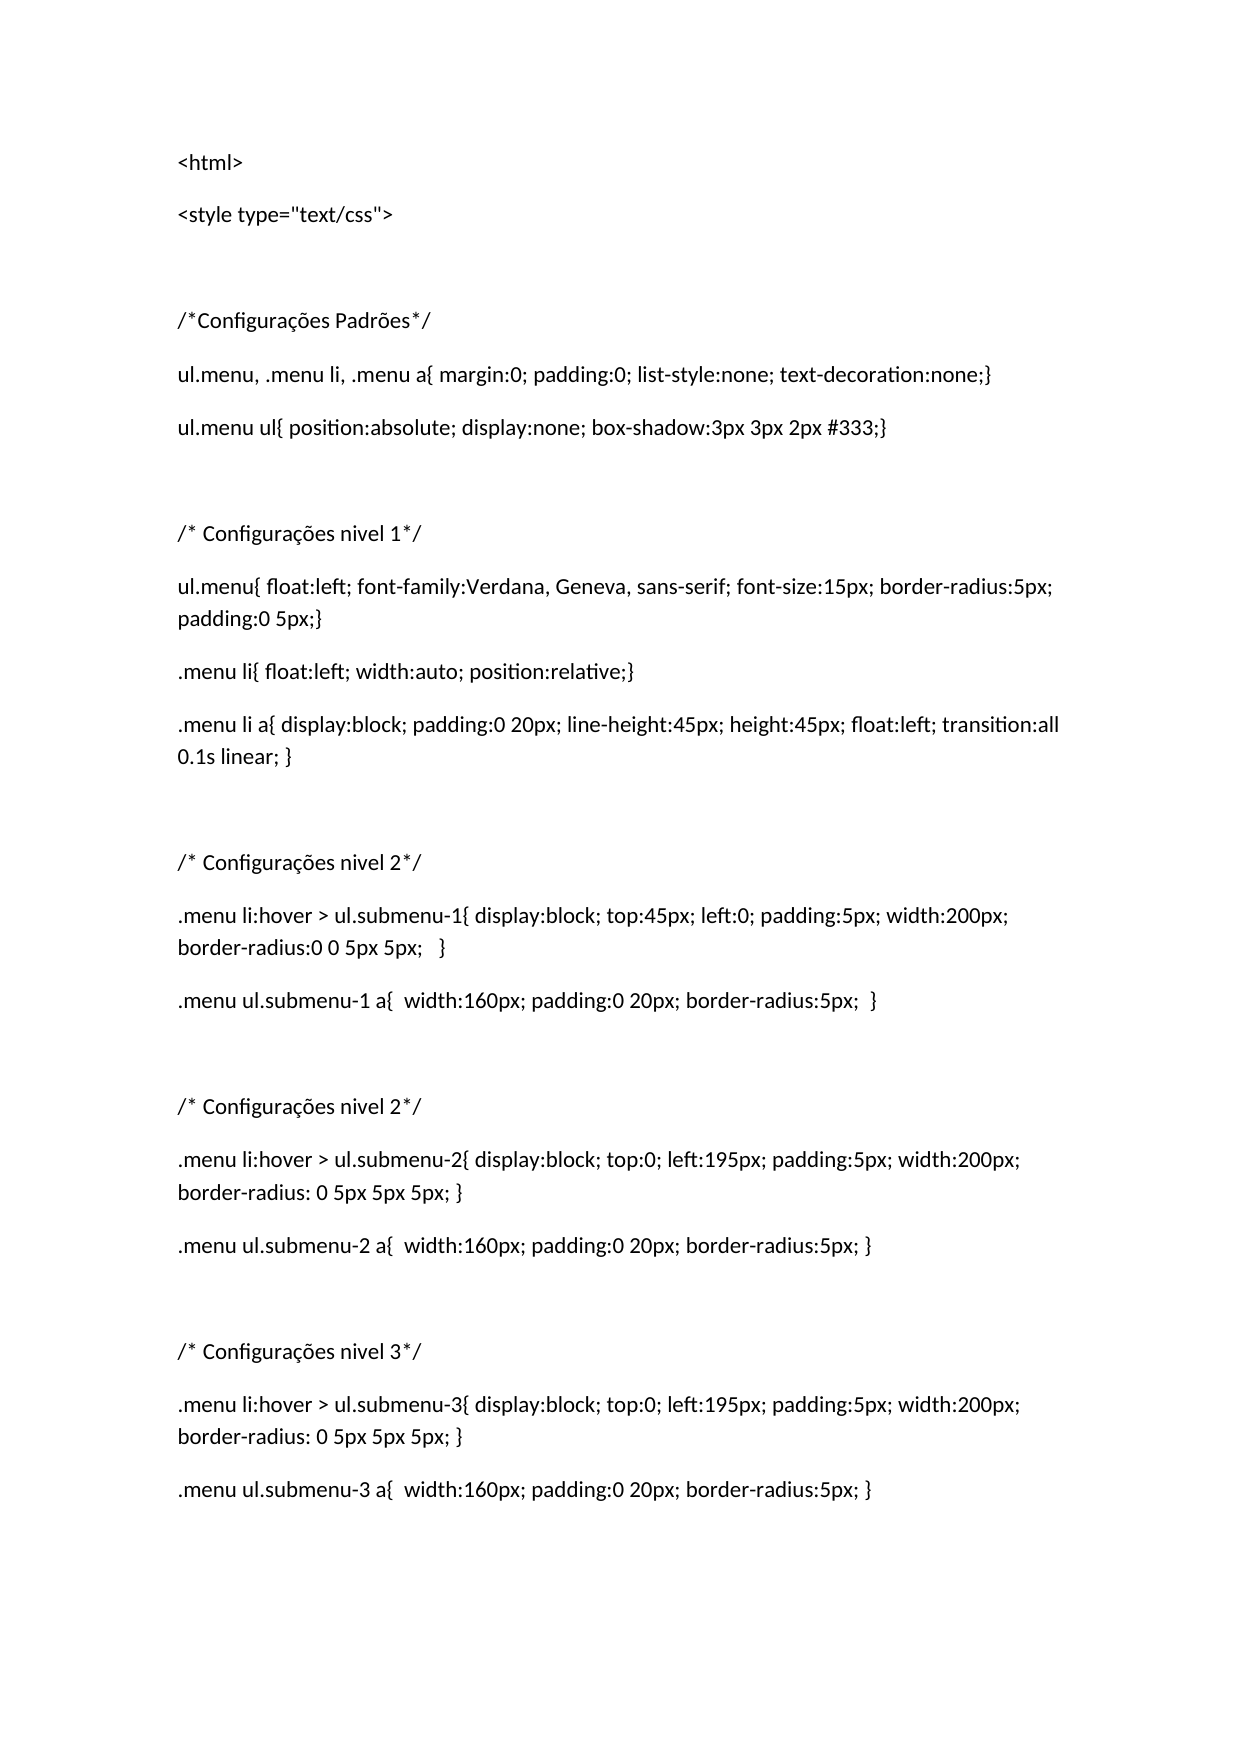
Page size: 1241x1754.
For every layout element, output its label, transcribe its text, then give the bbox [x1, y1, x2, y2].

text .menu li:hover > ul.submenu-3{ display:block; top:0; left:195px; padding:5px; width:200px; border-radius: 0 5px 5px 5px; } [177, 1390, 1063, 1450]
text /* Configurações nivel 2*/ [177, 1092, 1063, 1121]
text .menu li{ float:left; width:auto; position:relative;} [177, 657, 1063, 685]
text /* Configurações nivel 1*/ [177, 519, 1063, 547]
text <style type="text/css"> [177, 201, 1063, 229]
text /*Configurações Padrões*/ [177, 307, 1063, 335]
text /* Configurações nivel 3*/ [177, 1337, 1063, 1365]
text ul.menu ul{ position:absolute; display:none; box-shadow:3px 3px 2px #333;} [177, 413, 1063, 441]
text .menu li:hover > ul.submenu-2{ display:block; top:0; left:195px; padding:5px; width:200px; border-radius: 0 5px 5px 5px; } [177, 1146, 1063, 1206]
text ul.menu, .menu li, .menu a{ margin:0; padding:0; list-style:none; text-decoration:none;} [177, 360, 1063, 388]
text .menu li a{ display:block; padding:0 20px; line-height:45px; height:45px; float:left; transition:all 0.1s linear; } [177, 710, 1063, 770]
text .menu li:hover > ul.submenu-1{ display:block; top:45px; left:0; padding:5px; width:200px; border-radius:0 0 5px 5px; } [177, 901, 1063, 961]
text <html> [177, 148, 1063, 176]
text /* Configurações nivel 2*/ [177, 848, 1063, 876]
text .menu ul.submenu-3 a{ width:160px; padding:0 20px; border-radius:5px; } [177, 1475, 1063, 1503]
text ul.menu{ float:left; font-family:Verdana, Geneva, sans-serif; font-size:15px; border-radius:5px; padding:0 5px;} [177, 572, 1063, 632]
text .menu ul.submenu-2 a{ width:160px; padding:0 20px; border-radius:5px; } [177, 1231, 1063, 1259]
text .menu ul.submenu-1 a{ width:160px; padding:0 20px; border-radius:5px; } [177, 986, 1063, 1014]
